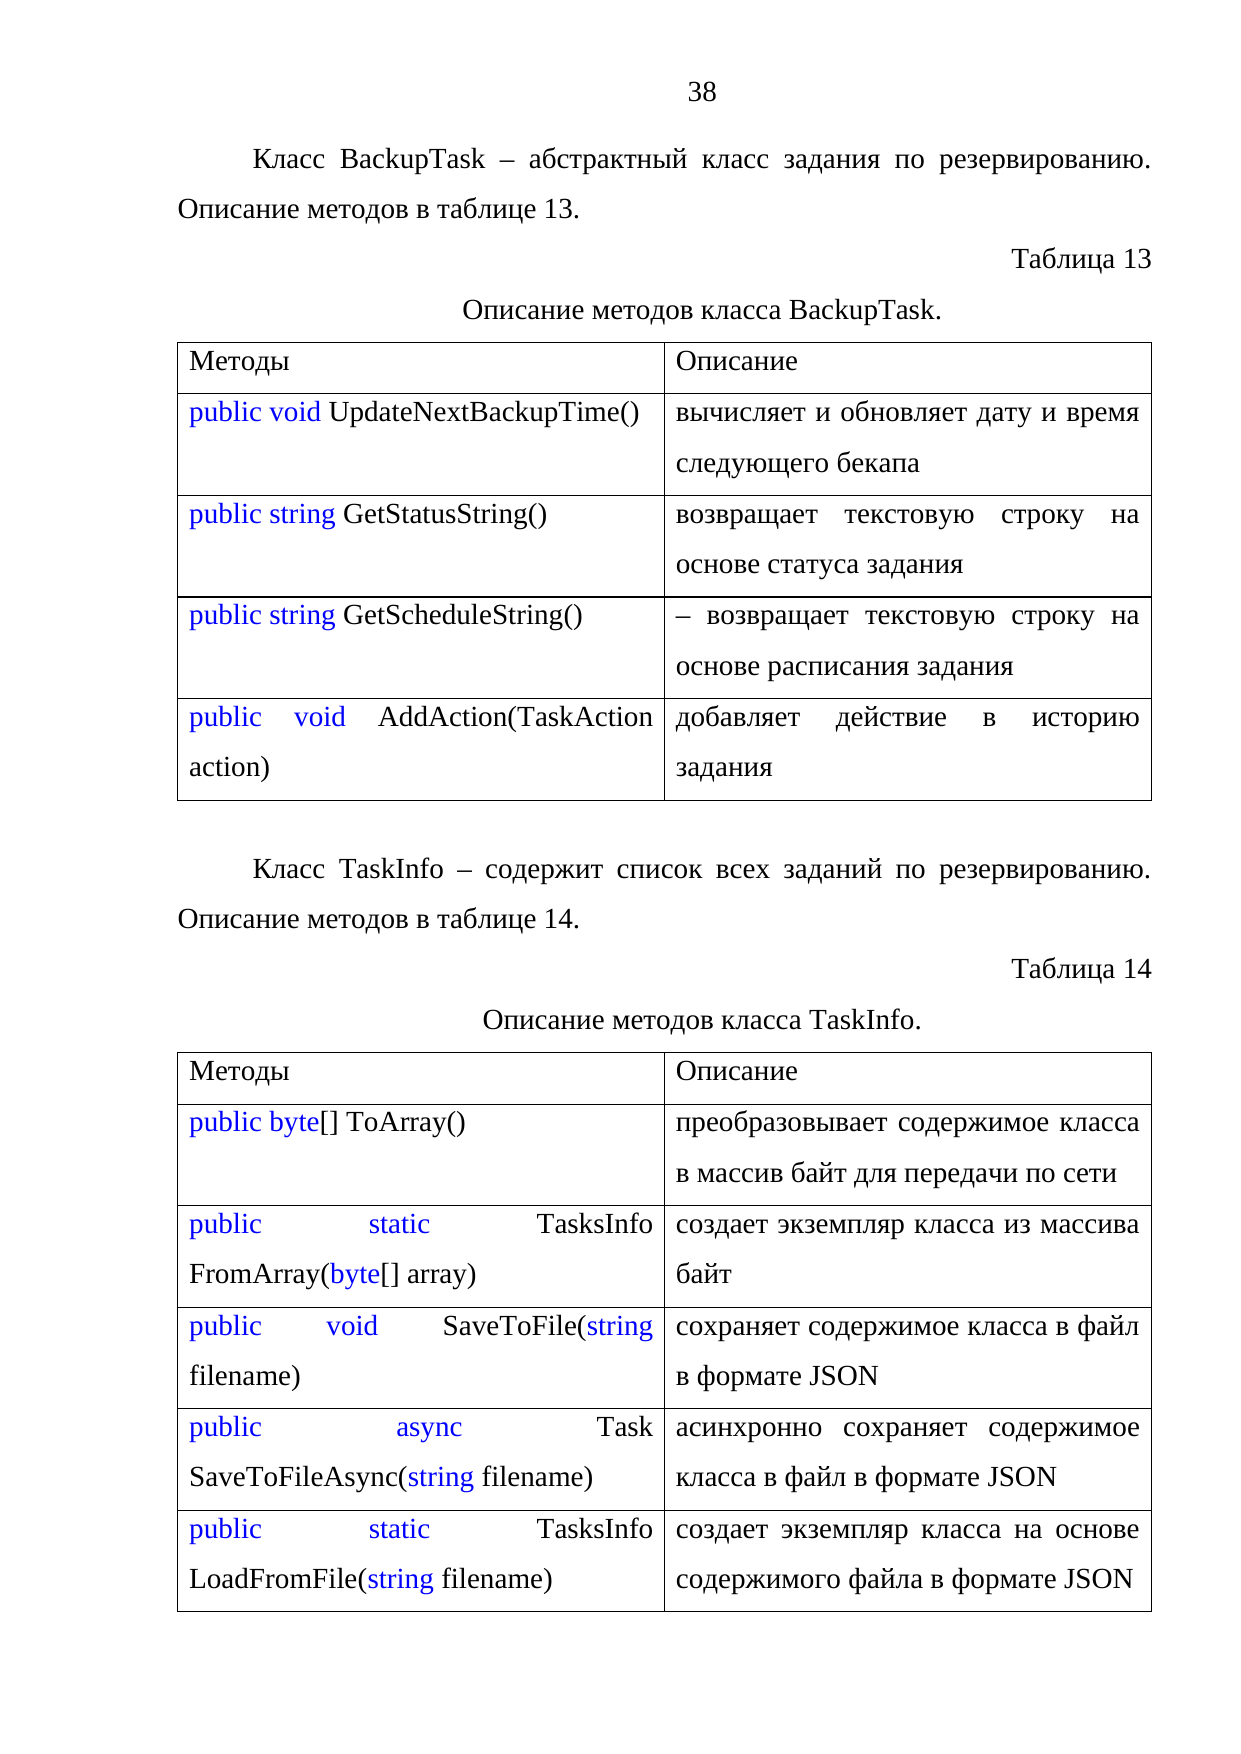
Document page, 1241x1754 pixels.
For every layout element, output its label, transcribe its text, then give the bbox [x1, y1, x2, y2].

table_header Методы [178, 1053, 664, 1103]
text Класс BackupTask – абстрактный класс задания по резервированию. Описание методов в таблице 13. [177, 141, 1152, 225]
table_cell public string GetScheduleString() [178, 598, 664, 698]
table_header Методы [178, 343, 664, 393]
table_cell асинхронно сохраняет содержимое класса в файл в формате JSON [665, 1409, 1151, 1510]
table_header Описание [665, 343, 1151, 393]
table_cell public static TasksInfo LoadFromFile(string filename) [178, 1511, 664, 1611]
table_cell создает экземпляр класса на основе содержимого файла в формате JSON [665, 1511, 1151, 1611]
table_cell возвращает текстовую строку на основе статуса задания [665, 496, 1151, 596]
table_cell public byte[] ToArray() [178, 1105, 664, 1205]
table_cell преобразовывает содержимое класса в массив байт для передачи по сети [665, 1105, 1151, 1205]
table_cell создает экземпляр класса из массива байт [665, 1206, 1151, 1307]
table_cell public async Task SaveToFileAsync(string filename) [178, 1409, 664, 1510]
table_cell public void SaveToFile(string filename) [178, 1308, 664, 1408]
text Описание методов класса TaskInfo. [177, 1002, 1152, 1035]
table_cell public void AddAction(TaskAction action) [178, 699, 664, 799]
table_header Описание [665, 1053, 1151, 1103]
table_cell public static TasksInfo FromArray(byte[] array) [178, 1206, 664, 1307]
table_cell сохраняет содержимое класса в файл в формате JSON [665, 1308, 1151, 1408]
text Класс TaskInfo – содержит список всех заданий по резервированию. Описание методов в таблице 14. [177, 851, 1152, 935]
table_cell добавляет действие в историю задания [665, 699, 1151, 799]
table_cell – возвращает текстовую строку на основе расписания задания [665, 598, 1151, 698]
table_cell вычисляет и обновляет дату и время следующего бекапа [665, 394, 1151, 495]
text Таблица 13 [177, 241, 1152, 275]
text Таблица 14 [177, 952, 1152, 985]
text Описание методов класса BackupTask. [177, 292, 1152, 325]
table_cell public void UpdateNextBackupTime() [178, 394, 664, 495]
table_cell public string GetStatusString() [178, 496, 664, 596]
